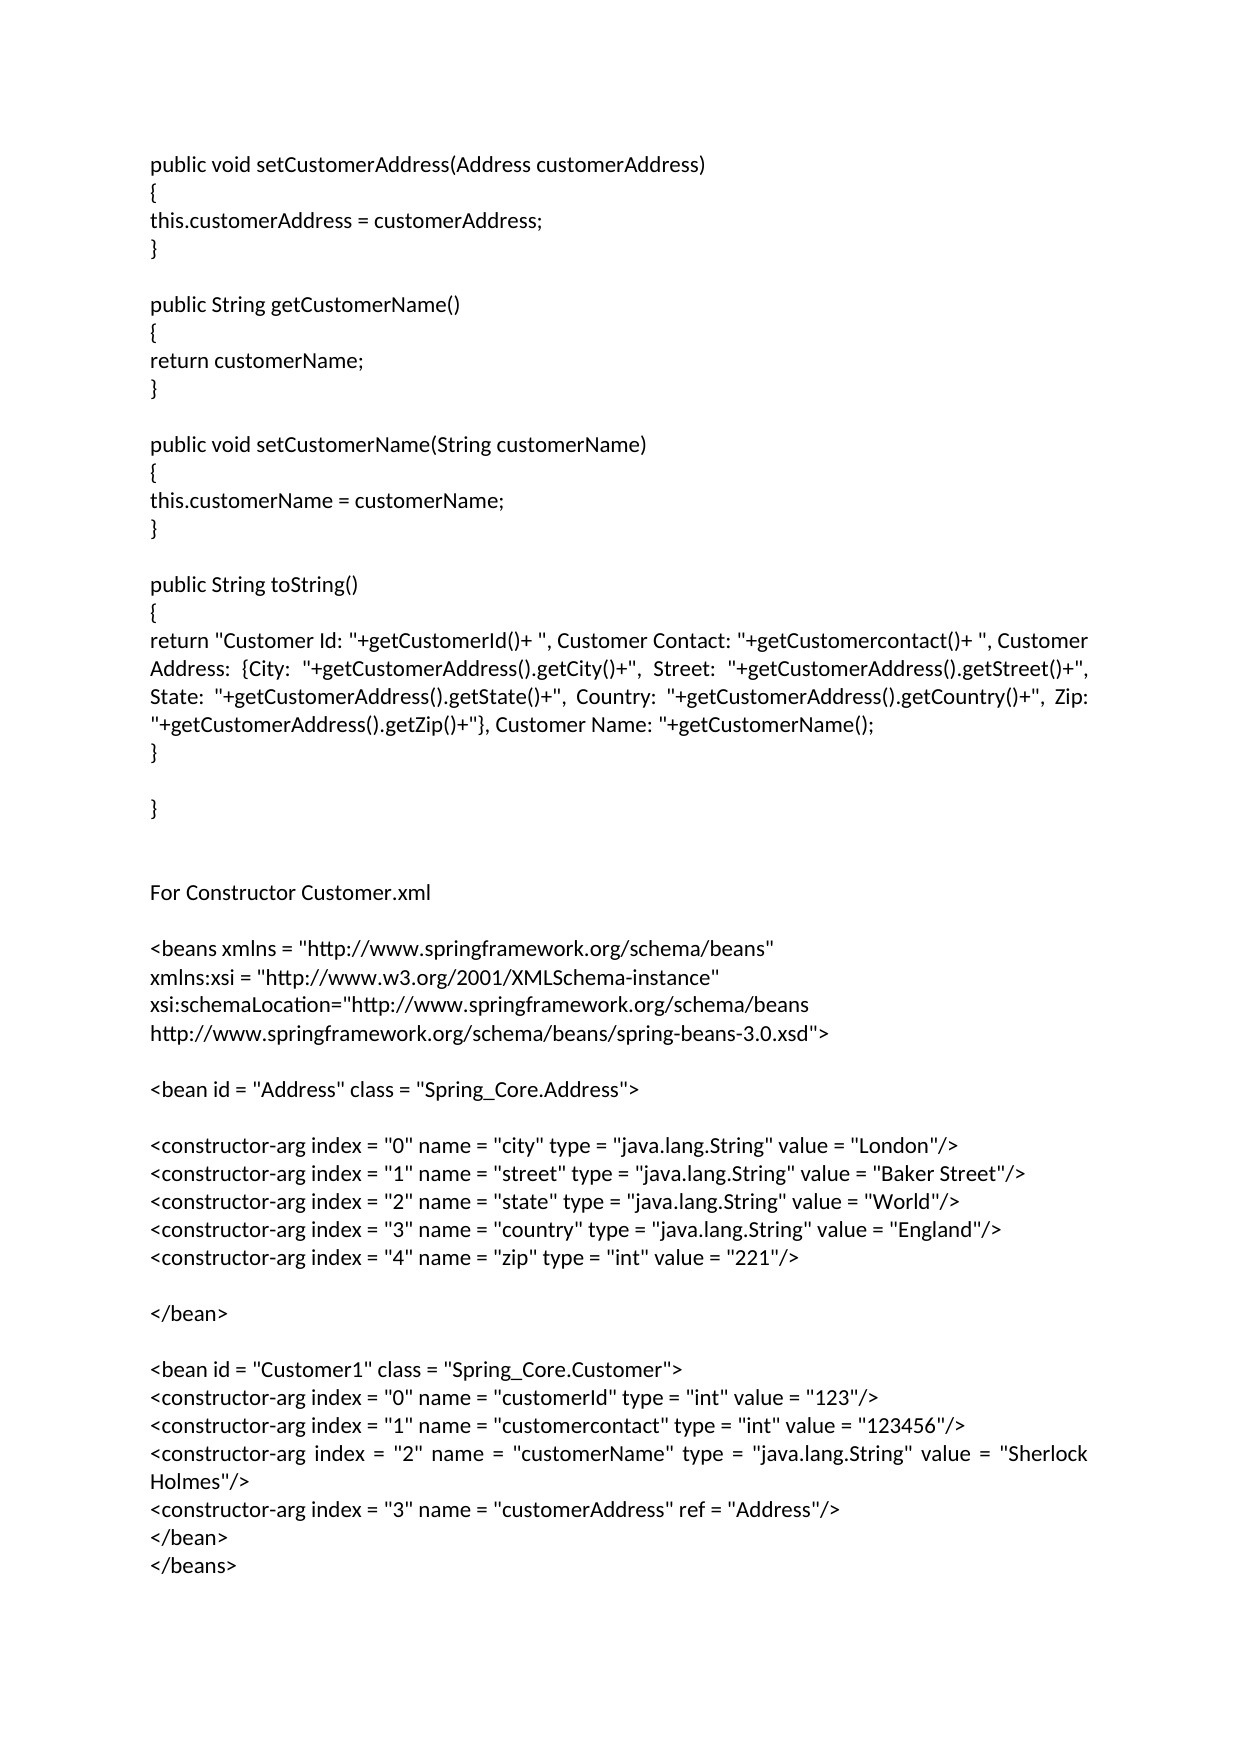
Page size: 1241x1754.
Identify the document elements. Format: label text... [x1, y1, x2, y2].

text <constructor-arg index = "3" name = "country" type = "java.lang.String" value = "England"/> [150, 1215, 1090, 1243]
text <bean id = "Address" class = "Spring_Core.Address"> [150, 1075, 1090, 1103]
text } [150, 234, 1090, 262]
text For Constructor Customer.xml [150, 878, 1090, 907]
text { [150, 178, 1090, 206]
text } [150, 794, 1090, 822]
text <constructor-arg index = "4" name = "zip" type = "int" value = "221"/> [150, 1243, 1090, 1271]
text <beans xmlns = "http://www.springframework.org/schema/beans" [150, 934, 1090, 963]
text xmlns:xsi = "http://www.w3.org/2001/XMLSchema-instance" [150, 963, 1090, 991]
text <bean id = "Customer1" class = "Spring_Core.Customer"> [150, 1355, 1090, 1383]
text return customerName; [150, 346, 1090, 374]
text public String getCustomerName() [150, 290, 1090, 318]
text public void setCustomerAddress(Address customerAddress) [150, 150, 1090, 178]
text this.customerName = customerName; [150, 486, 1090, 514]
text <constructor-arg index = "1" name = "customercontact" type = "int" value = "123456"/> [150, 1411, 1090, 1439]
text public void setCustomerName(String customerName) [150, 430, 1090, 458]
text </beans> [150, 1551, 1090, 1579]
text <constructor-arg index = "3" name = "customerAddress" ref = "Address"/> [150, 1495, 1090, 1523]
text http://www.springframework.org/schema/beans/spring-beans-3.0.xsd"> [150, 1019, 1090, 1047]
text </bean> [150, 1299, 1090, 1327]
text <constructor-arg index = "0" name = "city" type = "java.lang.String" value = "London"/> [150, 1131, 1090, 1159]
text return "Customer Id: "+getCustomerId()+ ", Customer Contact: "+getCustomercontact()+ ", Customer Address: {City: "+getCustomerAddress().getCity()+", Street: "+getCustomerAddress().getStreet()+", State: "+getCustomerAddress().getState()+", Country: "+getCustomerAddress().getCountry()+", Zip: "+getCustomerAddress().getZip()+"}, Customer Name: "+getCustomerName(); [150, 626, 1090, 738]
text </bean> [150, 1523, 1090, 1551]
text } [150, 738, 1090, 766]
text <constructor-arg index = "2" name = "state" type = "java.lang.String" value = "World"/> [150, 1187, 1090, 1215]
text <constructor-arg index = "0" name = "customerId" type = "int" value = "123"/> [150, 1383, 1090, 1411]
text } [150, 514, 1090, 542]
text public String toString() [150, 570, 1090, 598]
text { [150, 598, 1090, 626]
text xsi:schemaLocation="http://www.springframework.org/schema/beans [150, 991, 1090, 1019]
text <constructor-arg index = "2" name = "customerName" type = "java.lang.String" value = "Sherlock Holmes"/> [150, 1439, 1090, 1495]
text { [150, 458, 1090, 486]
text <constructor-arg index = "1" name = "street" type = "java.lang.String" value = "Baker Street"/> [150, 1159, 1090, 1187]
text } [150, 374, 1090, 402]
text { [150, 318, 1090, 346]
text this.customerAddress = customerAddress; [150, 206, 1090, 234]
